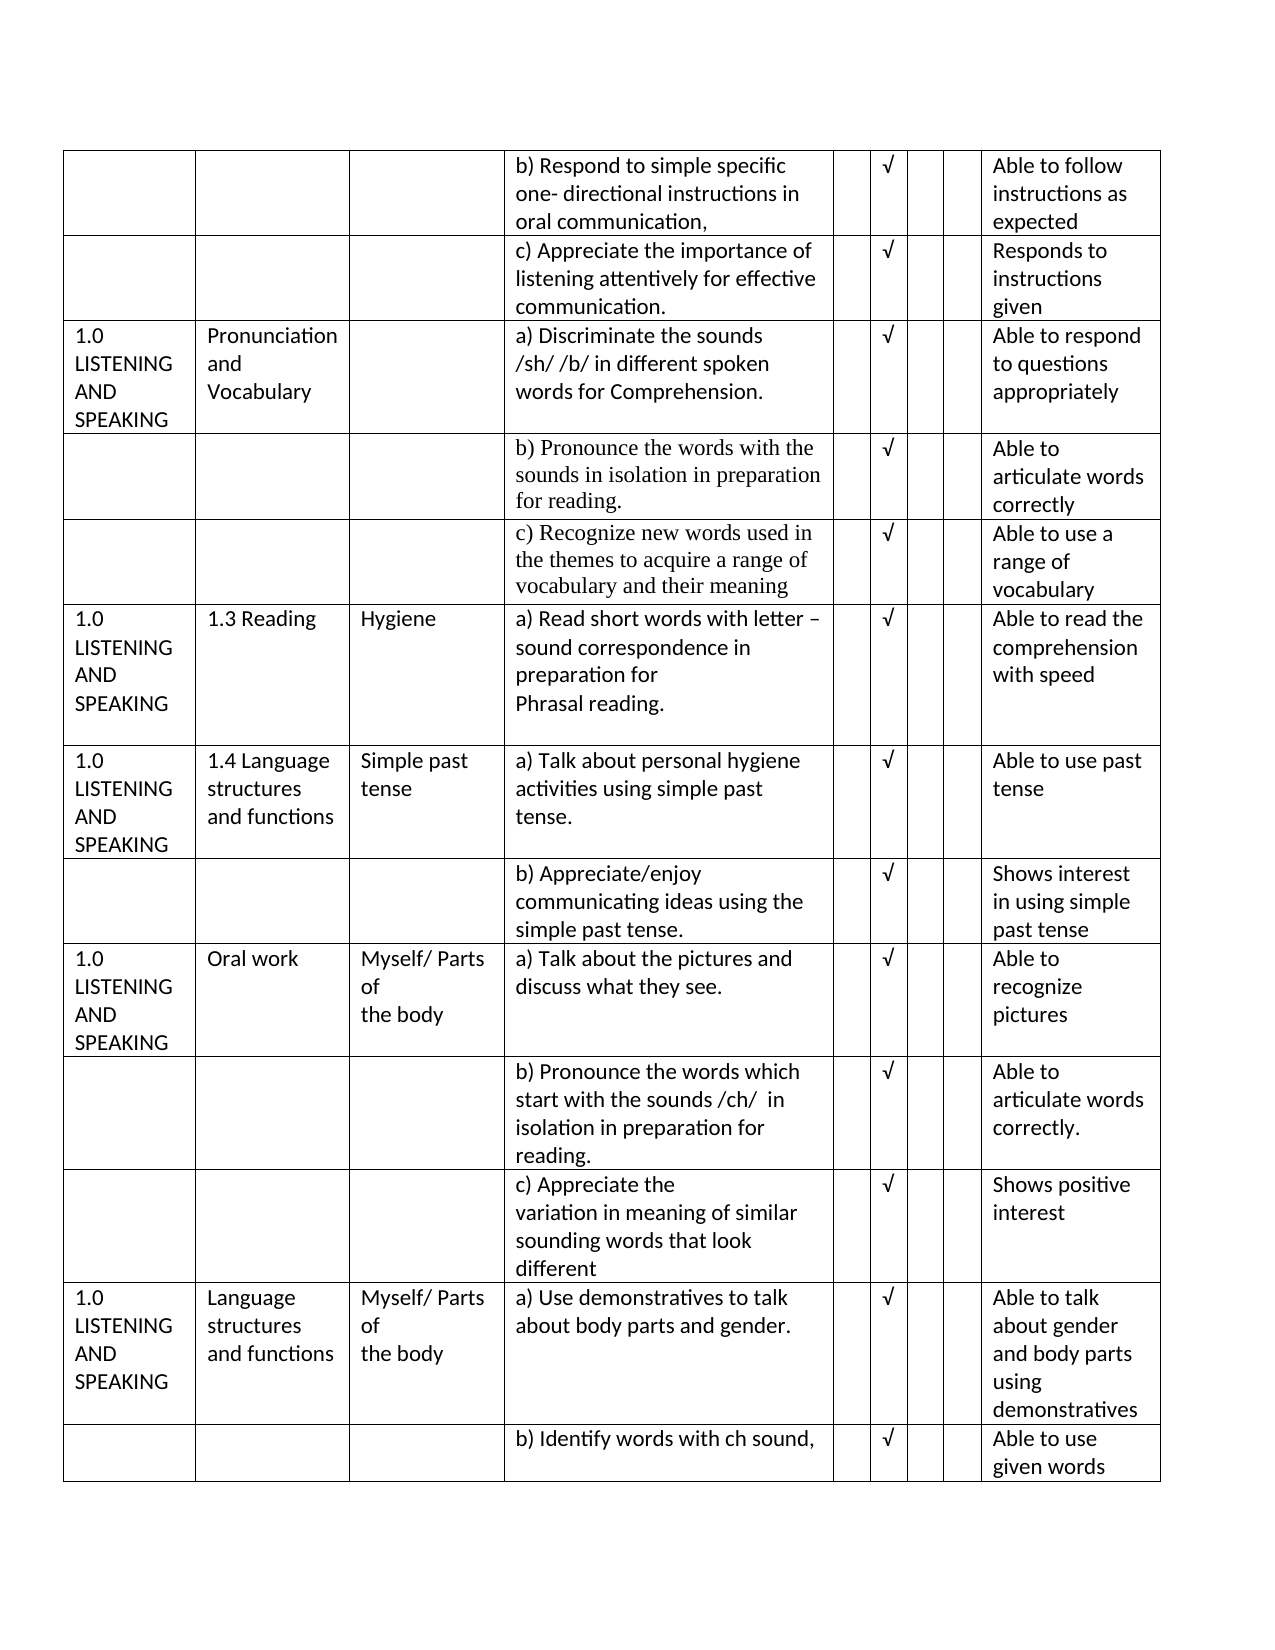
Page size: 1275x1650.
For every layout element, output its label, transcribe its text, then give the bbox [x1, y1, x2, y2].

table_cell Hygiene [350, 605, 504, 745]
table_cell [908, 746, 943, 858]
table_cell [944, 746, 981, 858]
table_cell [834, 434, 870, 518]
table_cell √ [871, 151, 907, 235]
table_cell √ [871, 520, 907, 603]
table_cell [64, 434, 195, 518]
table_cell [944, 236, 981, 320]
table_cell b) Appreciate/enjoy communicating ideas using the simple past tense. [505, 859, 833, 943]
table_cell Shows positive interest [982, 1170, 1160, 1282]
table_cell [908, 1283, 943, 1423]
table_cell [834, 236, 870, 320]
table_cell √ [871, 1057, 907, 1169]
table_cell [196, 1170, 349, 1282]
table_cell [64, 520, 195, 603]
table_cell Able to recognize pictures [982, 944, 1160, 1056]
table_cell [64, 1057, 195, 1169]
table_cell [834, 1283, 870, 1423]
table_cell [350, 434, 504, 518]
table_cell Able to read the comprehension with speed [982, 605, 1160, 745]
table_cell [908, 321, 943, 433]
table_cell Able to articulate words correctly [982, 434, 1160, 518]
table_cell [944, 1283, 981, 1423]
table_cell 1.4 Language structures and functions [196, 746, 349, 858]
table_cell √ [871, 321, 907, 433]
table_cell [834, 859, 870, 943]
table_cell 1.0 LISTENING AND SPEAKING [64, 321, 195, 433]
table_cell Able to use a range of vocabulary [982, 520, 1160, 603]
table_cell Able to talk about gender and body parts using demonstratives [982, 1283, 1160, 1423]
table_cell [834, 520, 870, 603]
table_cell [908, 151, 943, 235]
table_cell [834, 746, 870, 858]
table_cell [196, 859, 349, 943]
table_cell [908, 1170, 943, 1282]
table_cell 1.0 LISTENING AND SPEAKING [64, 746, 195, 858]
table_cell [196, 1057, 349, 1169]
table_cell Simple past tense [350, 746, 504, 858]
table_cell √ [871, 1425, 907, 1481]
table_cell [834, 1170, 870, 1282]
table_cell [834, 1425, 870, 1481]
table_cell Able to follow instructions as expected [982, 151, 1160, 235]
table_cell √ [871, 746, 907, 858]
table_cell [908, 605, 943, 745]
table_cell c) Appreciate the importance of listening attentively for effective communication. [505, 236, 833, 320]
table_cell [350, 321, 504, 433]
table_cell [944, 944, 981, 1056]
table_cell Oral work [196, 944, 349, 1056]
table_cell [350, 859, 504, 943]
table_cell Pronunciation and Vocabulary [196, 321, 349, 433]
table_cell [196, 434, 349, 518]
table_cell a) Talk about the pictures and discuss what they see. [505, 944, 833, 1056]
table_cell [505, 1425, 833, 1481]
table_cell [350, 1425, 504, 1481]
table_cell [944, 1170, 981, 1282]
table_cell Able to articulate words correctly. [982, 1057, 1160, 1169]
table_cell [944, 859, 981, 943]
table_cell [196, 1425, 349, 1481]
table_cell b) Pronounce the words which start with the sounds /ch/ in isolation in preparation for reading. [505, 1057, 833, 1169]
table_cell [944, 151, 981, 235]
table_cell [350, 520, 504, 603]
table_cell Responds to instructions given [982, 236, 1160, 320]
table_cell 1.0 LISTENING AND SPEAKING [64, 605, 195, 745]
table_cell a) Talk about personal hygiene activities using simple past tense. [505, 746, 833, 858]
table_cell Able to use past tense [982, 746, 1160, 858]
table_cell [834, 944, 870, 1056]
table_cell Language structures and functions [196, 1283, 349, 1423]
table_cell √ [871, 434, 907, 518]
table_cell [908, 859, 943, 943]
table_cell √ [871, 1170, 907, 1282]
table_cell [834, 1057, 870, 1169]
table_cell [908, 944, 943, 1056]
table_cell [908, 1057, 943, 1169]
table_cell [196, 151, 349, 235]
table_cell [908, 520, 943, 603]
table_cell √ [871, 1283, 907, 1423]
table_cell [982, 1425, 1160, 1481]
table_cell [350, 236, 504, 320]
table_cell [350, 151, 504, 235]
table_cell 1.0 LISTENING AND SPEAKING [64, 1283, 195, 1423]
table_cell Myself/ Parts of the body [350, 1283, 504, 1423]
table_cell Able to respond to questions appropriately [982, 321, 1160, 433]
table_cell [834, 151, 870, 235]
table_cell [196, 520, 349, 603]
table_cell [944, 321, 981, 433]
table_cell 1.3 Reading [196, 605, 349, 745]
table_cell [908, 434, 943, 518]
table_cell 1.0 LISTENING AND SPEAKING [64, 944, 195, 1056]
table_cell [944, 520, 981, 603]
table_cell [350, 1170, 504, 1282]
table_cell [908, 236, 943, 320]
table_cell √ [871, 944, 907, 1056]
table_cell [64, 151, 195, 235]
table_cell [196, 236, 349, 320]
table_cell [944, 1425, 981, 1481]
table_cell b) Pronounce the words with the sounds in isolation in preparation for reading. [505, 434, 833, 518]
table_cell [64, 1170, 195, 1282]
table_cell a) Discriminate the sounds /sh/ /b/ in different spoken words for Comprehension. [505, 321, 833, 433]
table_cell [944, 605, 981, 745]
table_cell c) Recognize new words used in the themes to acquire a range of vocabulary and their meaning [505, 520, 833, 603]
table_cell [64, 1425, 195, 1481]
table_cell √ [871, 859, 907, 943]
table_cell Myself/ Parts of the body [350, 944, 504, 1056]
table_cell [944, 434, 981, 518]
table_cell a) Read short words with letter –sound correspondence in preparation for Phrasal reading. [505, 605, 833, 745]
table_cell √ [871, 605, 907, 745]
table_cell [908, 1425, 943, 1481]
table_cell [350, 1057, 504, 1169]
table_cell Shows interest in using simple past tense [982, 859, 1160, 943]
table_cell √ [871, 236, 907, 320]
table_cell c) Appreciate the variation in meaning of similar sounding words that look different [505, 1170, 833, 1282]
table_cell [834, 605, 870, 745]
table_cell [944, 1057, 981, 1169]
table_cell b) Respond to simple specific one- directional instructions in oral communication, [505, 151, 833, 235]
table_cell [834, 321, 870, 433]
table_cell [64, 236, 195, 320]
table_cell a) Use demonstratives to talk about body parts and gender. [505, 1283, 833, 1423]
table_cell [64, 859, 195, 943]
